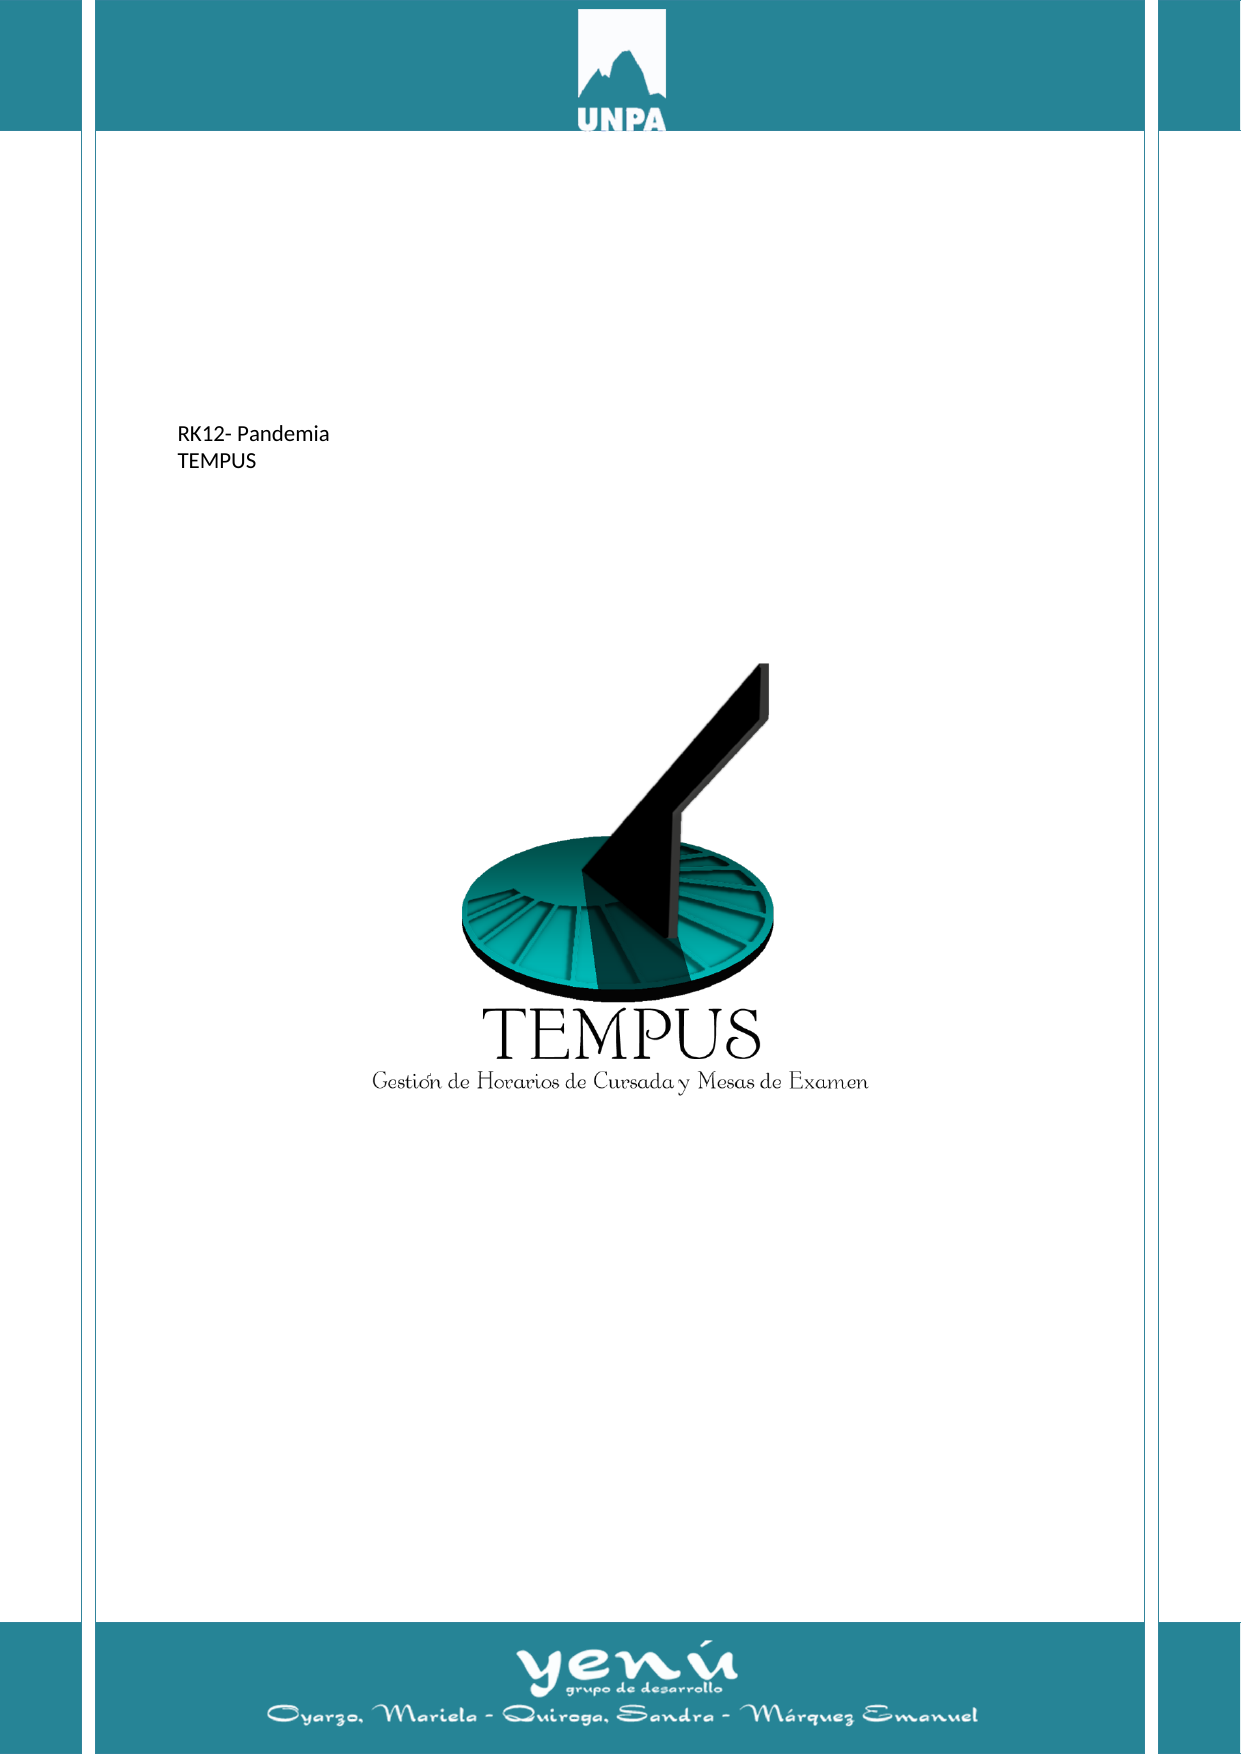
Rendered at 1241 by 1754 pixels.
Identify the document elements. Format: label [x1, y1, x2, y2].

picture [175, 1639, 1061, 1728]
picture [571, 7, 672, 133]
picture [370, 657, 871, 1108]
